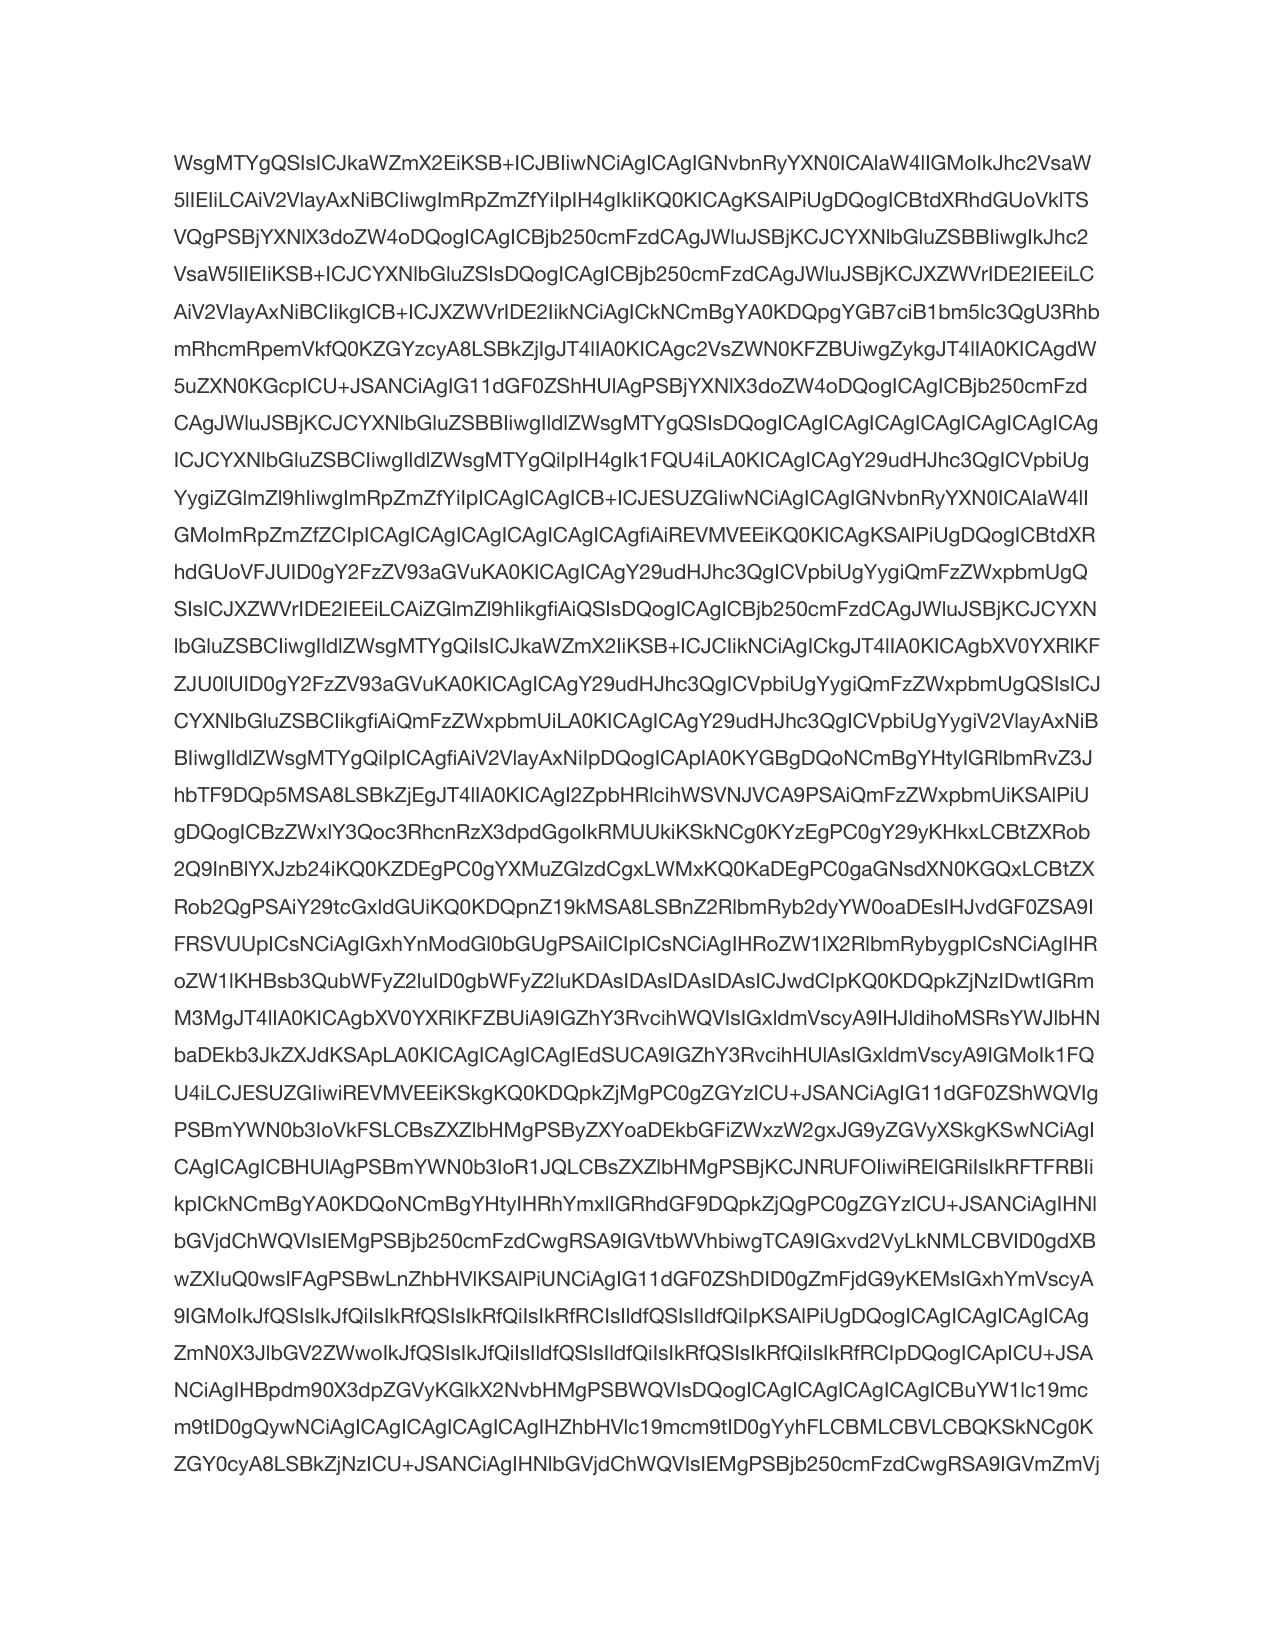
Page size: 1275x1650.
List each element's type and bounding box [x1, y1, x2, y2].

text [173, 150, 1102, 1478]
